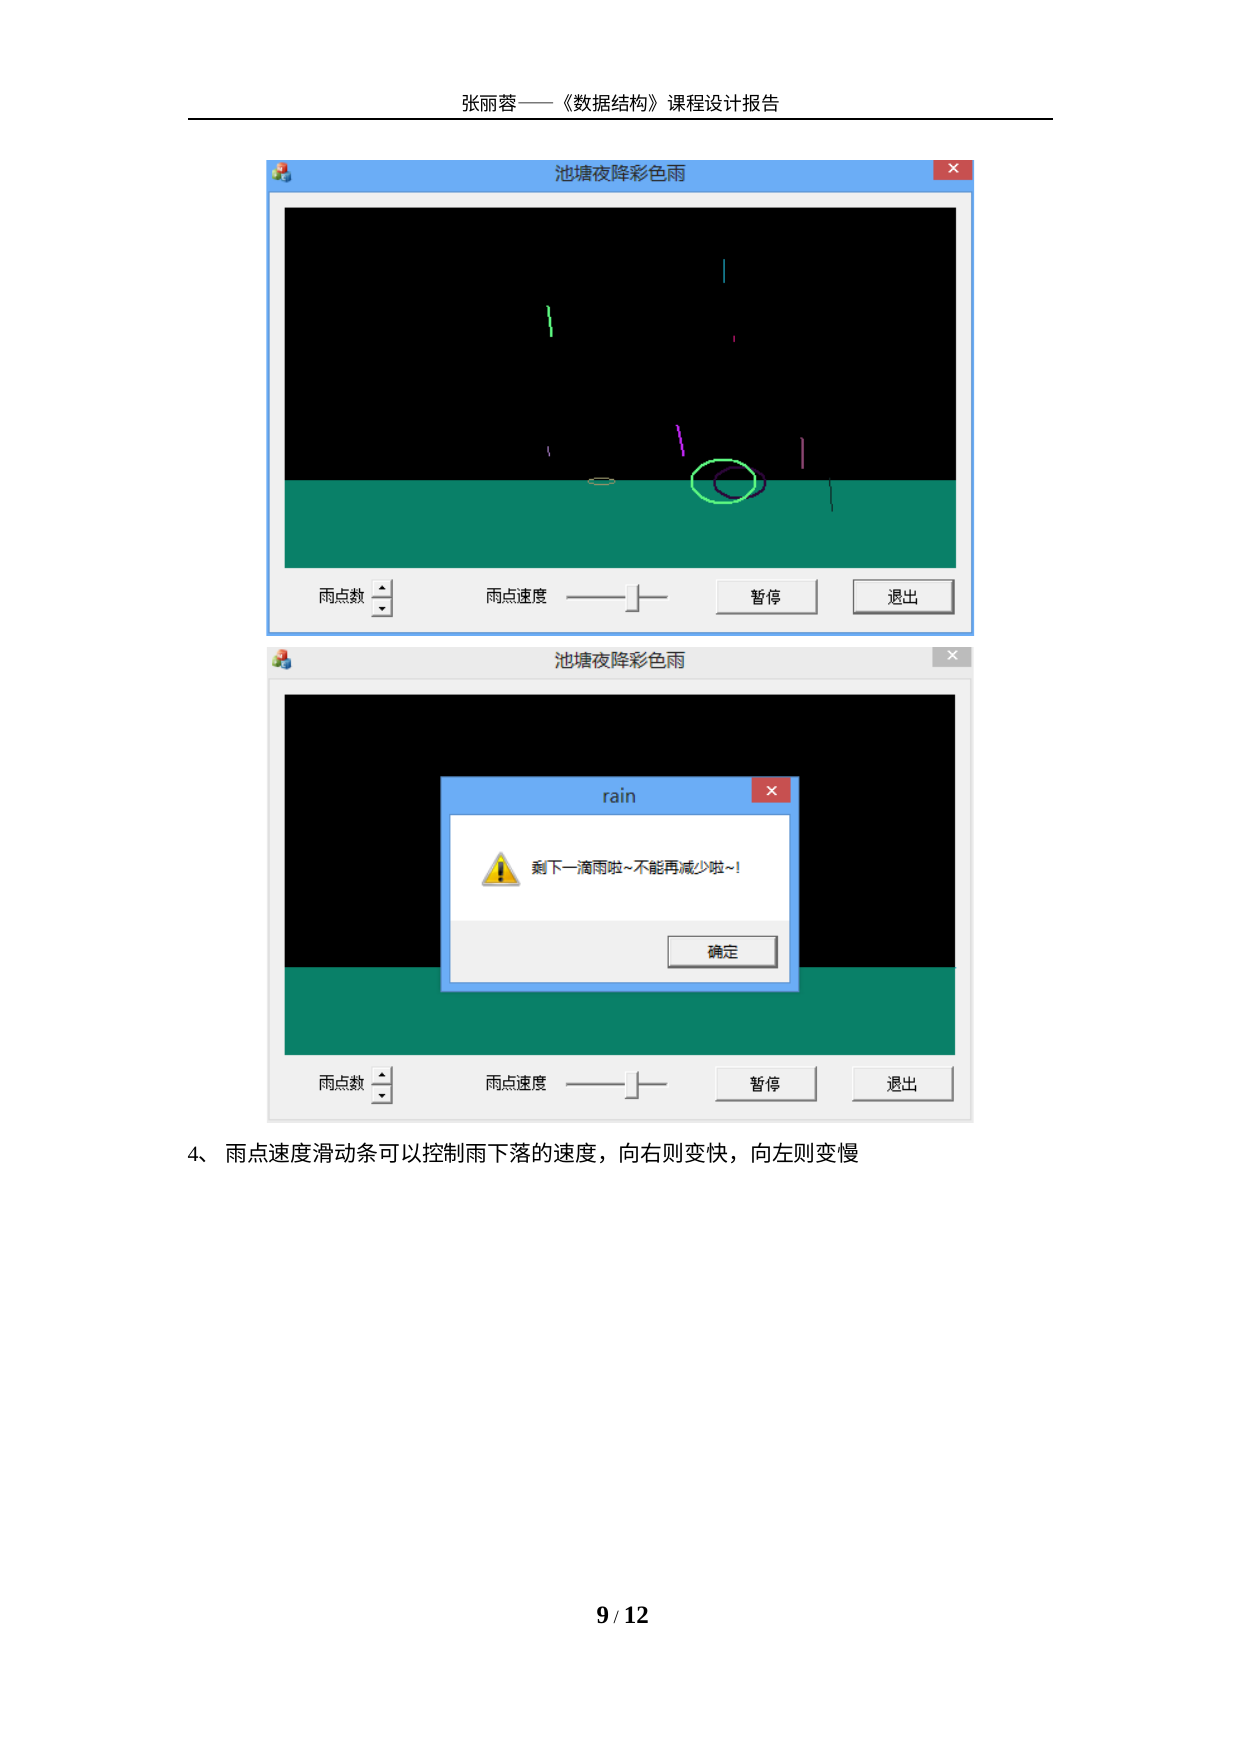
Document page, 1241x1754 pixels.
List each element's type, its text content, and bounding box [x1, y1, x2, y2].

list 雨点速度滑动条可以控制雨下落的速度，向右则变快，向左则变慢 [187, 1135, 1053, 1168]
picture [266, 647, 974, 1123]
picture [266, 160, 975, 636]
